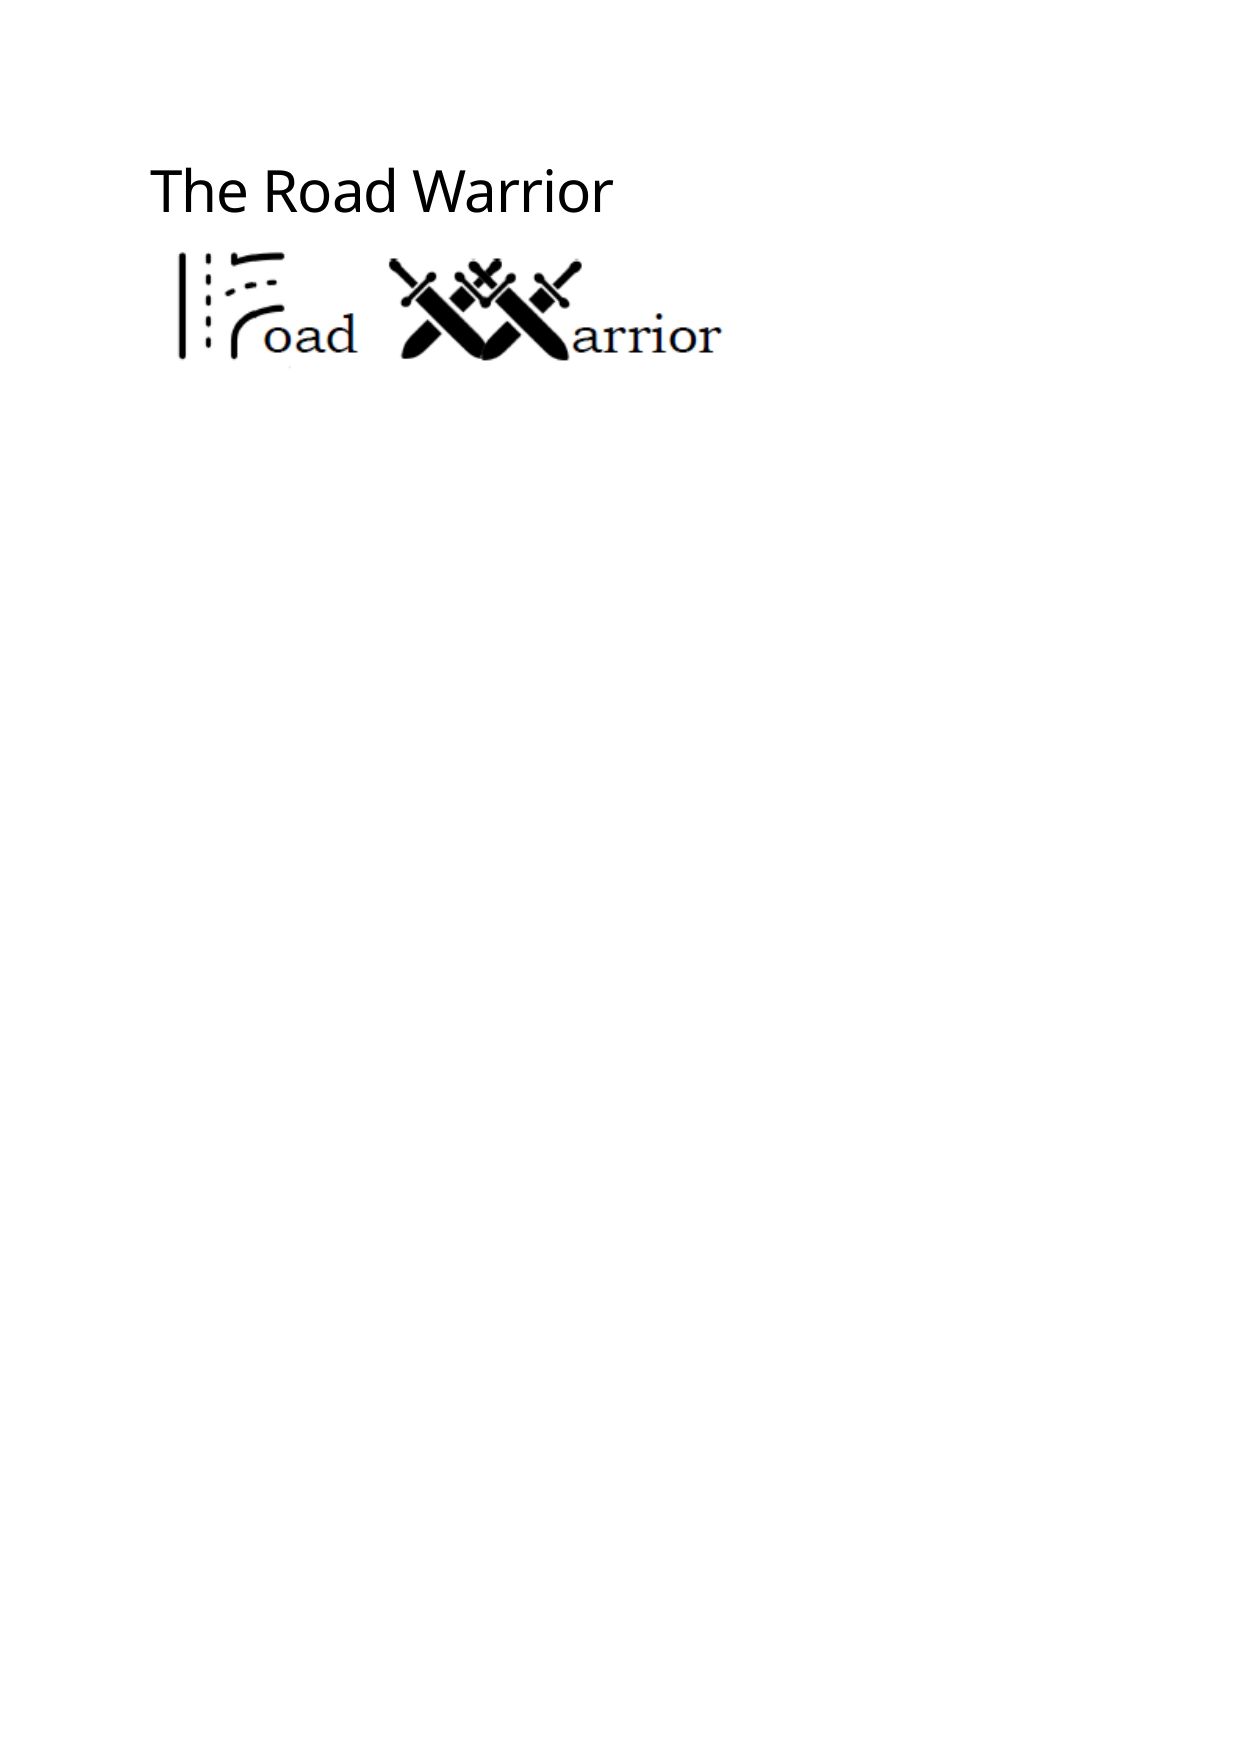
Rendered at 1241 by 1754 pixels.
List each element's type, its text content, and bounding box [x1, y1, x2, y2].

picture [150, 229, 754, 381]
